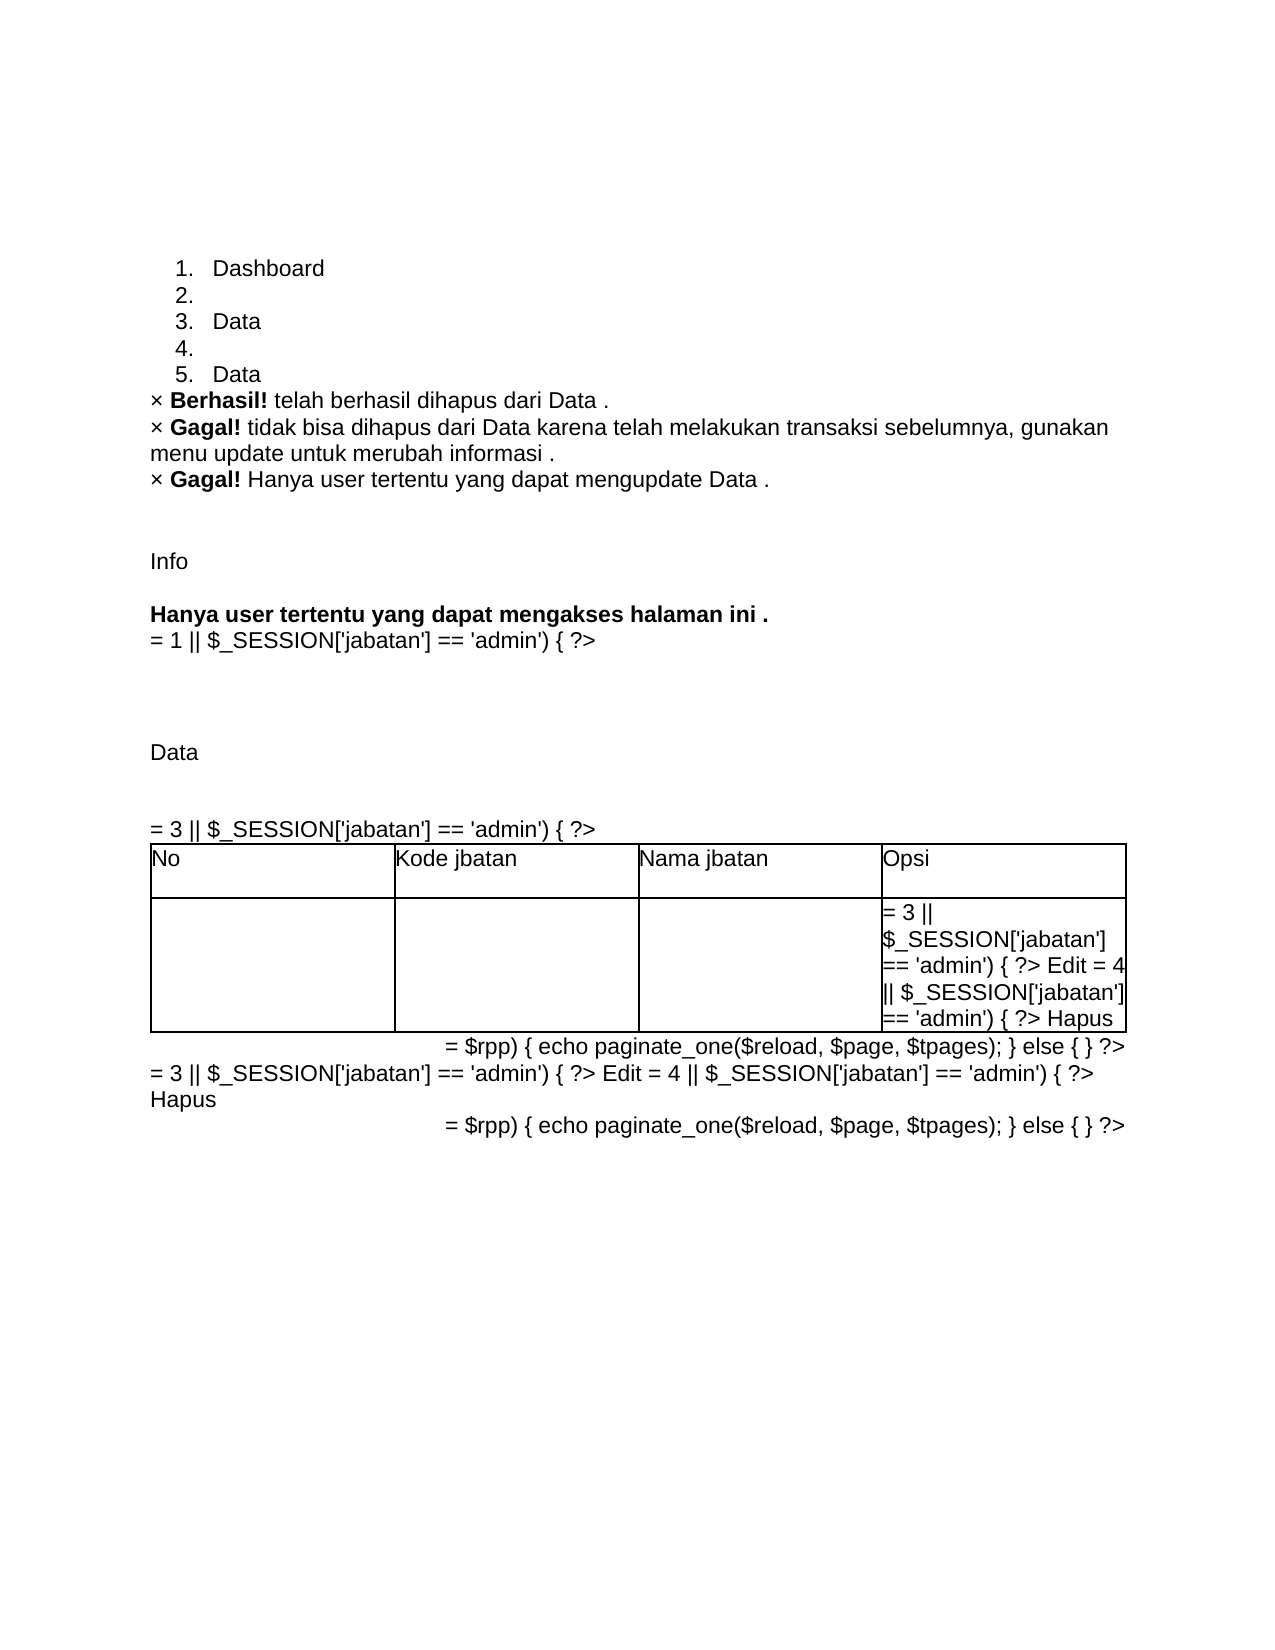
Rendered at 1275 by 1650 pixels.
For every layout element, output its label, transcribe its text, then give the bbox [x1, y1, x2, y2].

text × Gagal! tidak bisa dihapus dari Data karena telah melakukan transaksi sebelumnya, gunakan menu update untuk merubah informasi . [150, 413, 1125, 466]
table_header Nama jbatan [640, 845, 881, 897]
table_header No [152, 845, 394, 897]
table_cell [396, 899, 638, 1031]
list Data [175, 308, 1125, 334]
table_header Kode jbatan [396, 845, 638, 897]
text Info [150, 548, 1125, 574]
list Data [175, 361, 1125, 387]
text = $rpp) { echo paginate_one($reload, $page, $tpages); } else { } ?> [150, 1112, 1125, 1139]
text × Berhasil! telah berhasil dihapus dari Data . [150, 387, 1125, 413]
text × Gagal! Hanya user tertentu yang dapat mengupdate Data . [150, 466, 1125, 493]
text = 1 || $_SESSION['jabatan'] == 'admin') { ?> [150, 627, 1125, 653]
table_header Opsi [883, 845, 1125, 897]
text Hanya user tertentu yang dapat mengakses halaman ini . [150, 601, 1125, 627]
text = $rpp) { echo paginate_one($reload, $page, $tpages); } else { } ?> [150, 1033, 1125, 1059]
text = 3 || $_SESSION['jabatan'] == 'admin') { ?> Edit = 4 || $_SESSION['jabatan'] == 'admin') { ?> Hapus [150, 1059, 1125, 1112]
text = 3 || $_SESSION['jabatan'] == 'admin') { ?> [150, 816, 1125, 842]
table_cell = 3 || $_SESSION['jabatan'] == 'admin') { ?> Edit = 4 || $_SESSION['jabatan'] == 'admin') { ?> Hapus [883, 899, 1125, 1031]
table_cell [640, 899, 881, 1031]
list Dashboard [175, 255, 1125, 282]
table_cell [152, 899, 394, 1031]
text Data [150, 738, 1125, 765]
